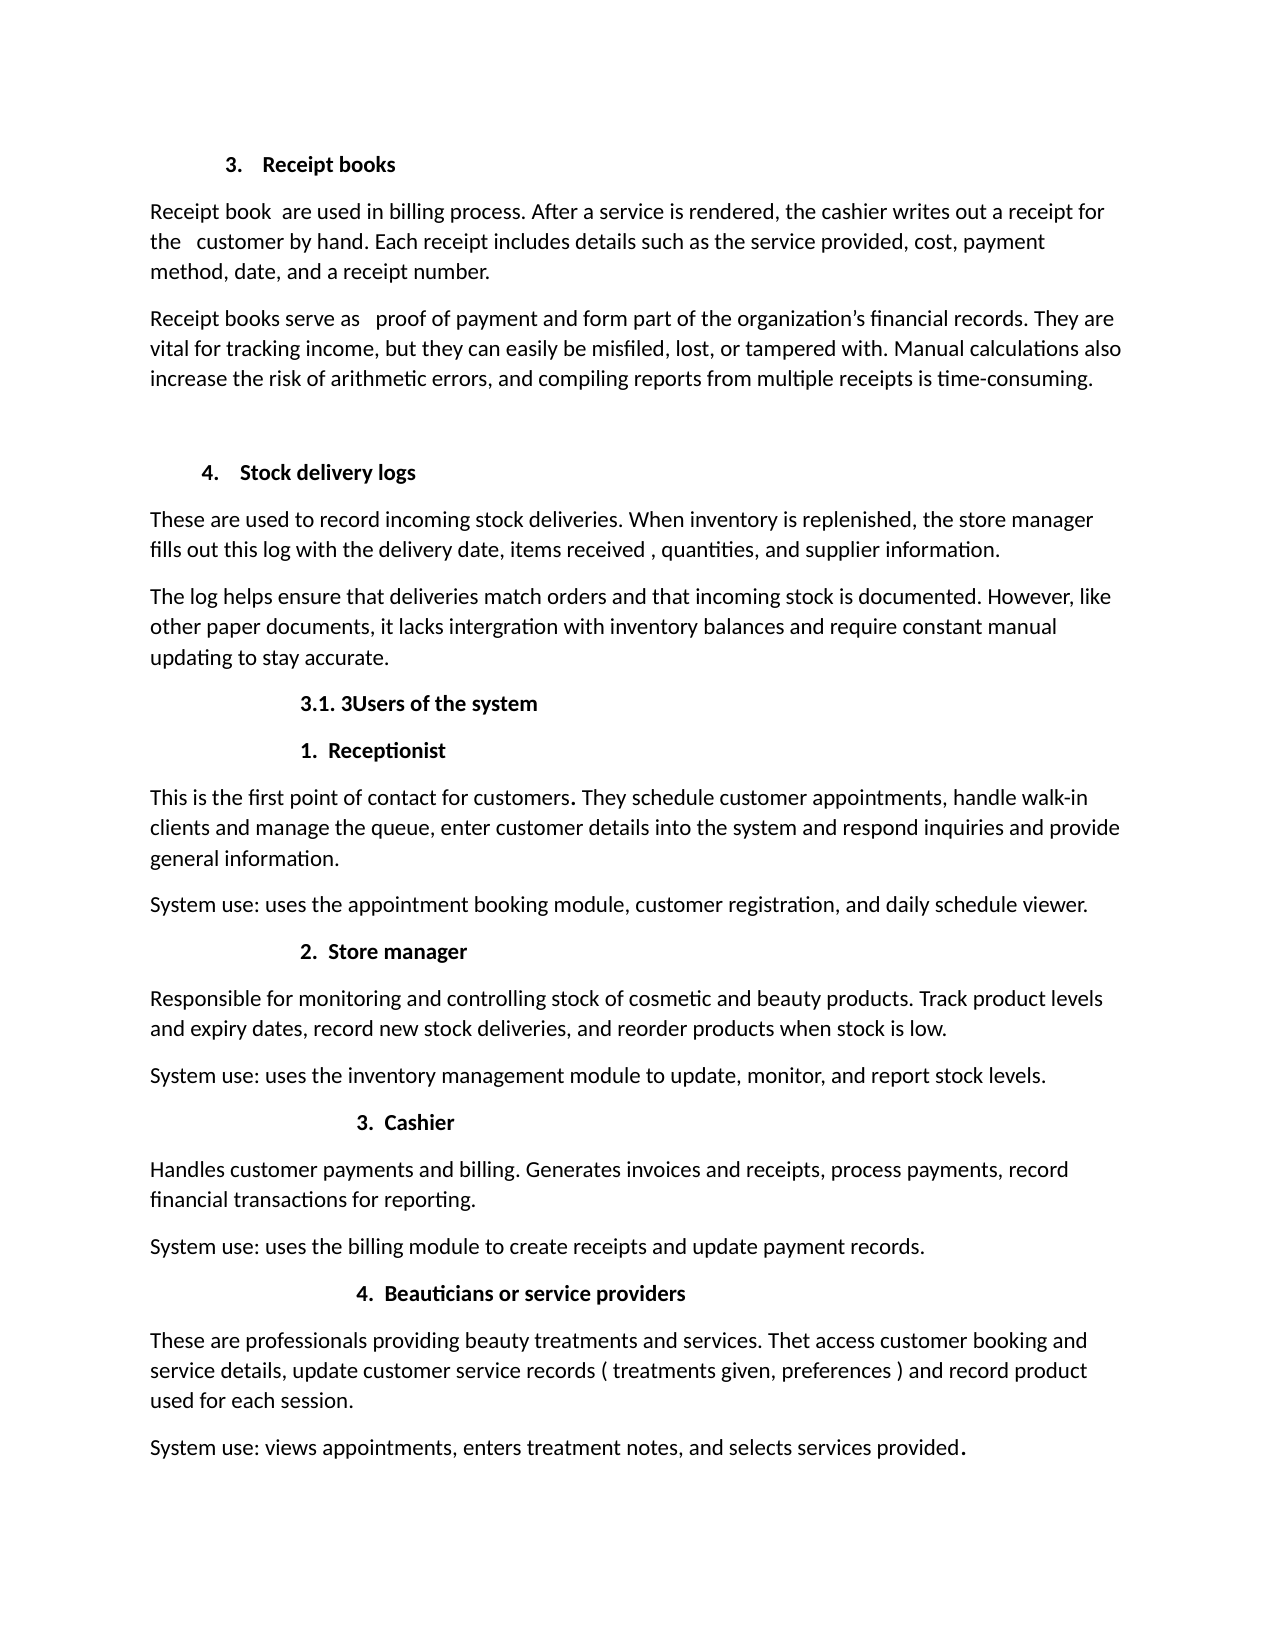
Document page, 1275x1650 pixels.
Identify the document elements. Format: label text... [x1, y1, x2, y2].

text These are professionals providing beauty treatments and services. Thet access customer booking and service details, update customer service records ( treatments given, preferences ) and record product used for each session. [150, 1326, 1125, 1414]
text 1. Receptionist [300, 736, 1125, 764]
text System use: uses the appointment booking module, customer registration, and daily schedule viewer. [150, 891, 1125, 919]
list 3. Cashier [356, 1108, 1125, 1136]
text System use: uses the inventory management module to update, monitor, and report stock levels. [150, 1061, 1125, 1089]
list Receipt books [225, 150, 1125, 178]
text System use: uses the billing module to create receipts and update payment records. [150, 1232, 1125, 1260]
text Receipt books serve as proof of payment and form part of the organization’s financial records. They are vital for tracking income, but they can easily be misfiled, lost, or tampered with. Manual calculations also increase the risk of arithmetic errors, and compiling reports from multiple receipts is time-consuming. [150, 304, 1125, 393]
text 2. Store manager [300, 937, 1125, 966]
list 4. Beauticians or service providers [356, 1279, 1125, 1307]
text System use: views appointments, enters treatment notes, and selects services provided. [150, 1433, 1125, 1461]
text 3.1. 3Users of the system [300, 689, 1125, 718]
text These are used to record incoming stock deliveries. When inventory is replenished, the store manager fills out this log with the delivery date, items received , quantities, and supplier information. [150, 505, 1125, 563]
text This is the first point of contact for customers. They schedule customer appointments, handle walk-in clients and manage the queue, enter customer details into the system and respond inquiries and provide general information. [150, 783, 1125, 872]
text Handles customer payments and billing. Generates invoices and receipts, process payments, record financial transactions for reporting. [150, 1155, 1125, 1213]
text Receipt book are used in billing process. After a service is rendered, the cashier writes out a receipt for the customer by hand. Each receipt includes details such as the service provided, cost, payment method, date, and a receipt number. [150, 197, 1125, 285]
text Responsible for monitoring and controlling stock of cosmetic and beauty products. Track product levels and expiry dates, record new stock deliveries, and reorder products when stock is low. [150, 984, 1125, 1043]
text The log helps ensure that deliveries match orders and that incoming stock is documented. However, like other paper documents, it lacks intergration with inventory balances and require constant manual updating to stay accurate. [150, 582, 1125, 671]
text 4. Stock delivery logs [150, 458, 1125, 486]
